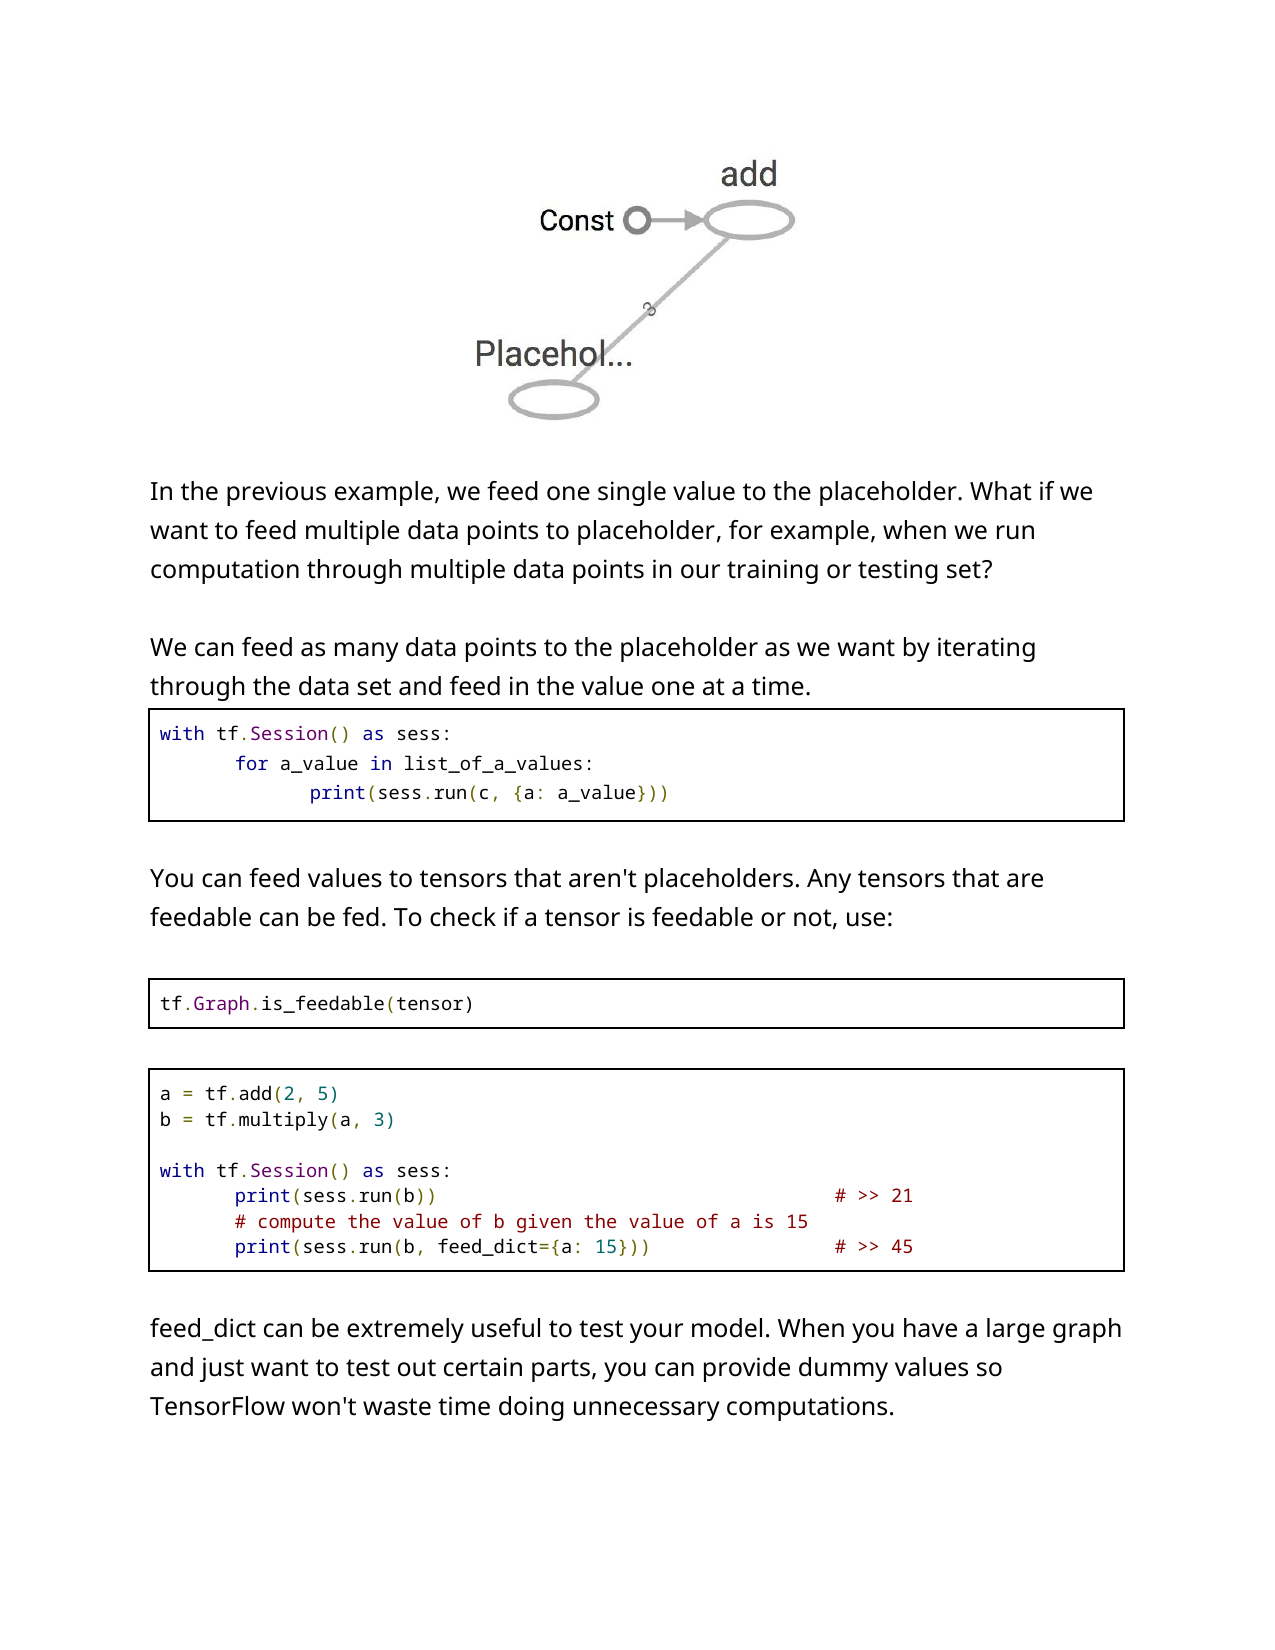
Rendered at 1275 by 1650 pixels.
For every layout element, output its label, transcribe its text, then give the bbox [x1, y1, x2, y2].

text We can feed as many data points to the placeholder as we want by iterating through the data set and feed in the value one at a time. [150, 630, 1125, 703]
text In the previous example, we feed one single value to the placeholder. What if we want to feed multiple data points to placeholder, for example, when we run computation through multiple data points in our training or testing set? [150, 473, 1125, 586]
picture [438, 150, 837, 429]
table_header tf.Graph.is_feedable(tensor) [150, 980, 1123, 1027]
text feed_dict can be extremely useful to test your model. When you have a large graph and just want to test out certain parts, you can provide dummy values so TensorFlow won't waste time doing unnecessary computations. [150, 1311, 1125, 1423]
table_header with tf.Session() as sess: for a_value in list_of_a_values: print(sess.run(c, {a: a_value})) [150, 710, 1123, 819]
text You can feed values to tensors that aren't placeholders. Any tensors that are feedable can be fed. To check if a tensor is feedable or not, use: [150, 861, 1125, 934]
table_header a = tf.add(2, 5) b = tf.multiply(a, 3) with tf.Session() as sess: print(sess.run(b)) # >> 21 # compute the value of b given the value of a is 15 print(sess.run(b, feed_dict={a: 15})) # >> 45 [150, 1070, 1123, 1269]
